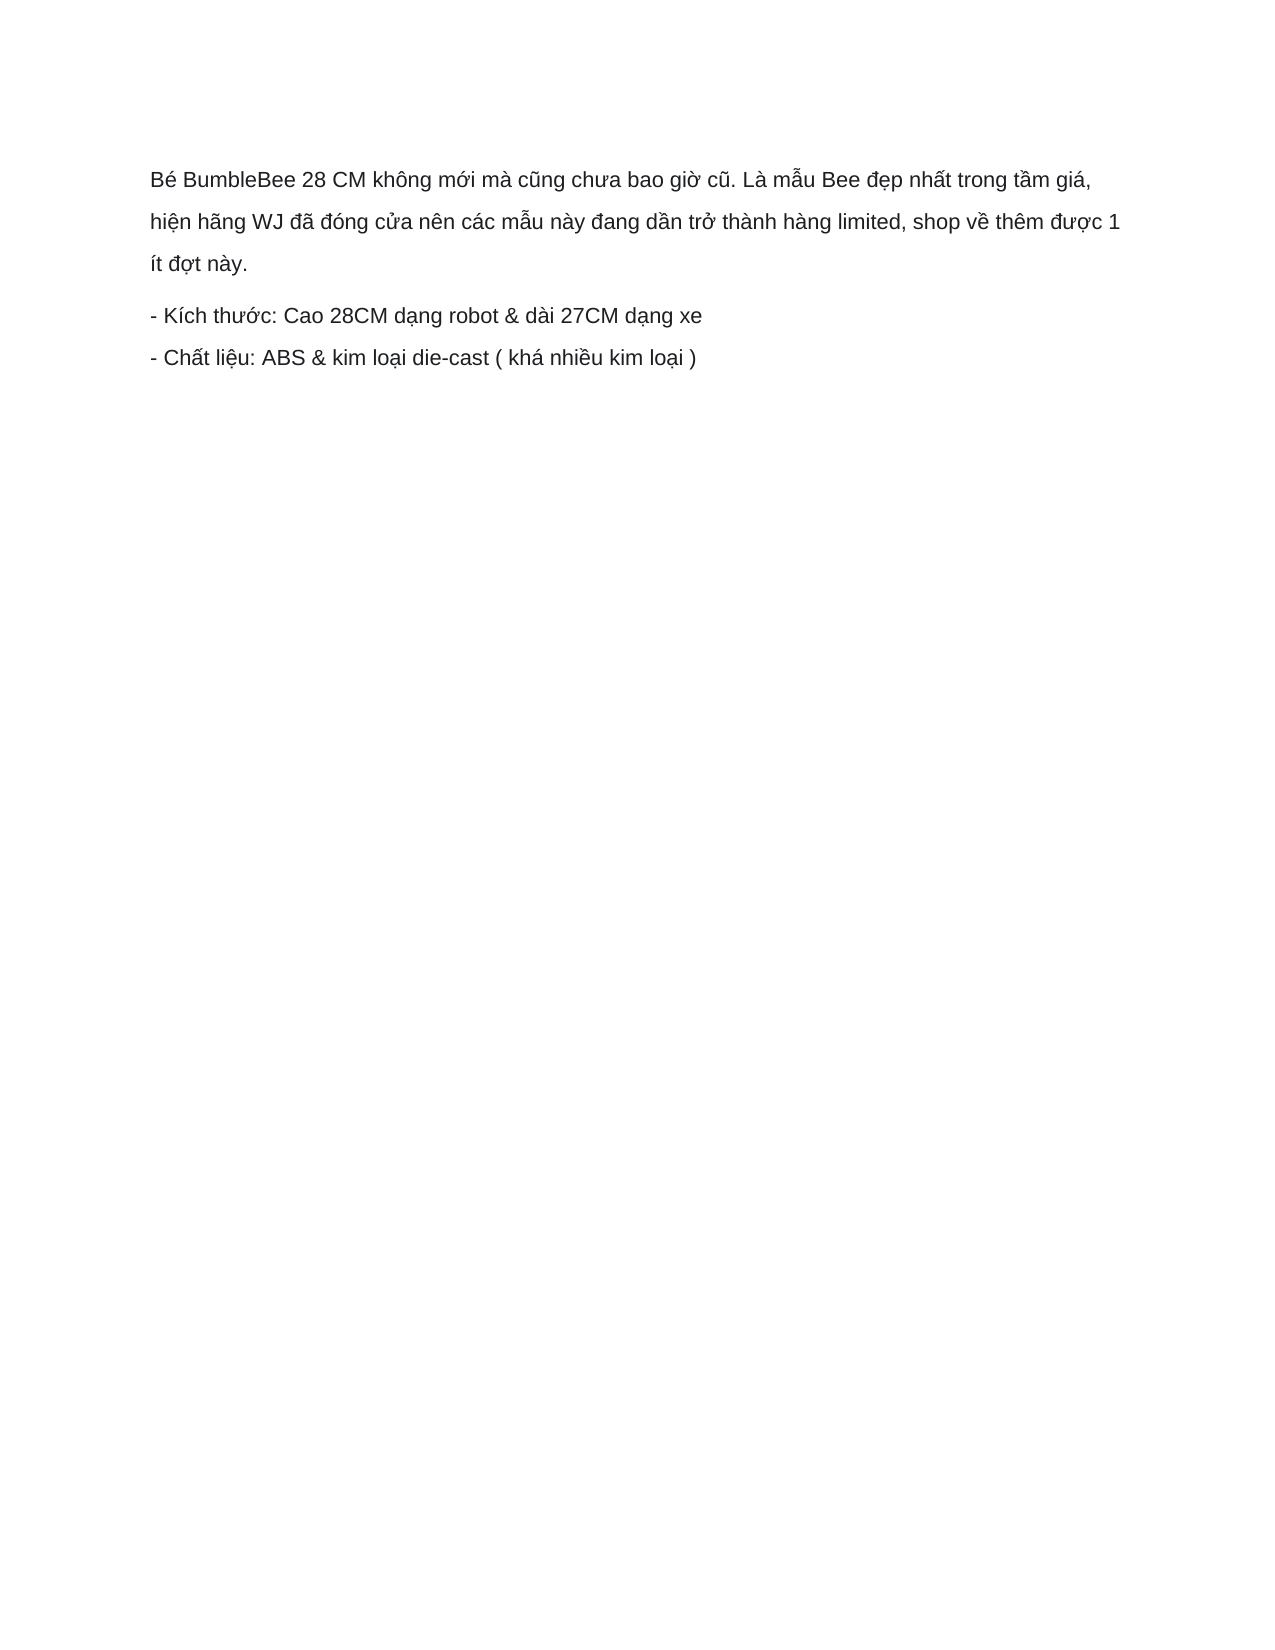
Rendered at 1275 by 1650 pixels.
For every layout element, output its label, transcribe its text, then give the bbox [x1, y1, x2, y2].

text Bé BumbleBee 28 CM không mới mà cũng chưa bao giờ cũ. Là mẫu Bee đẹp nhất trong tầm giá, hiện hãng WJ đã đóng cửa nên các mẫu này đang dần trở thành hàng limited, shop về thêm được 1 ít đợt này. [150, 150, 1125, 277]
text - Kích thước: Cao 28CM dạng robot & dài 27CM dạng xe - Chất liệu: ABS & kim loại die-cast ( khá nhiều kim loại ) [150, 286, 1125, 370]
